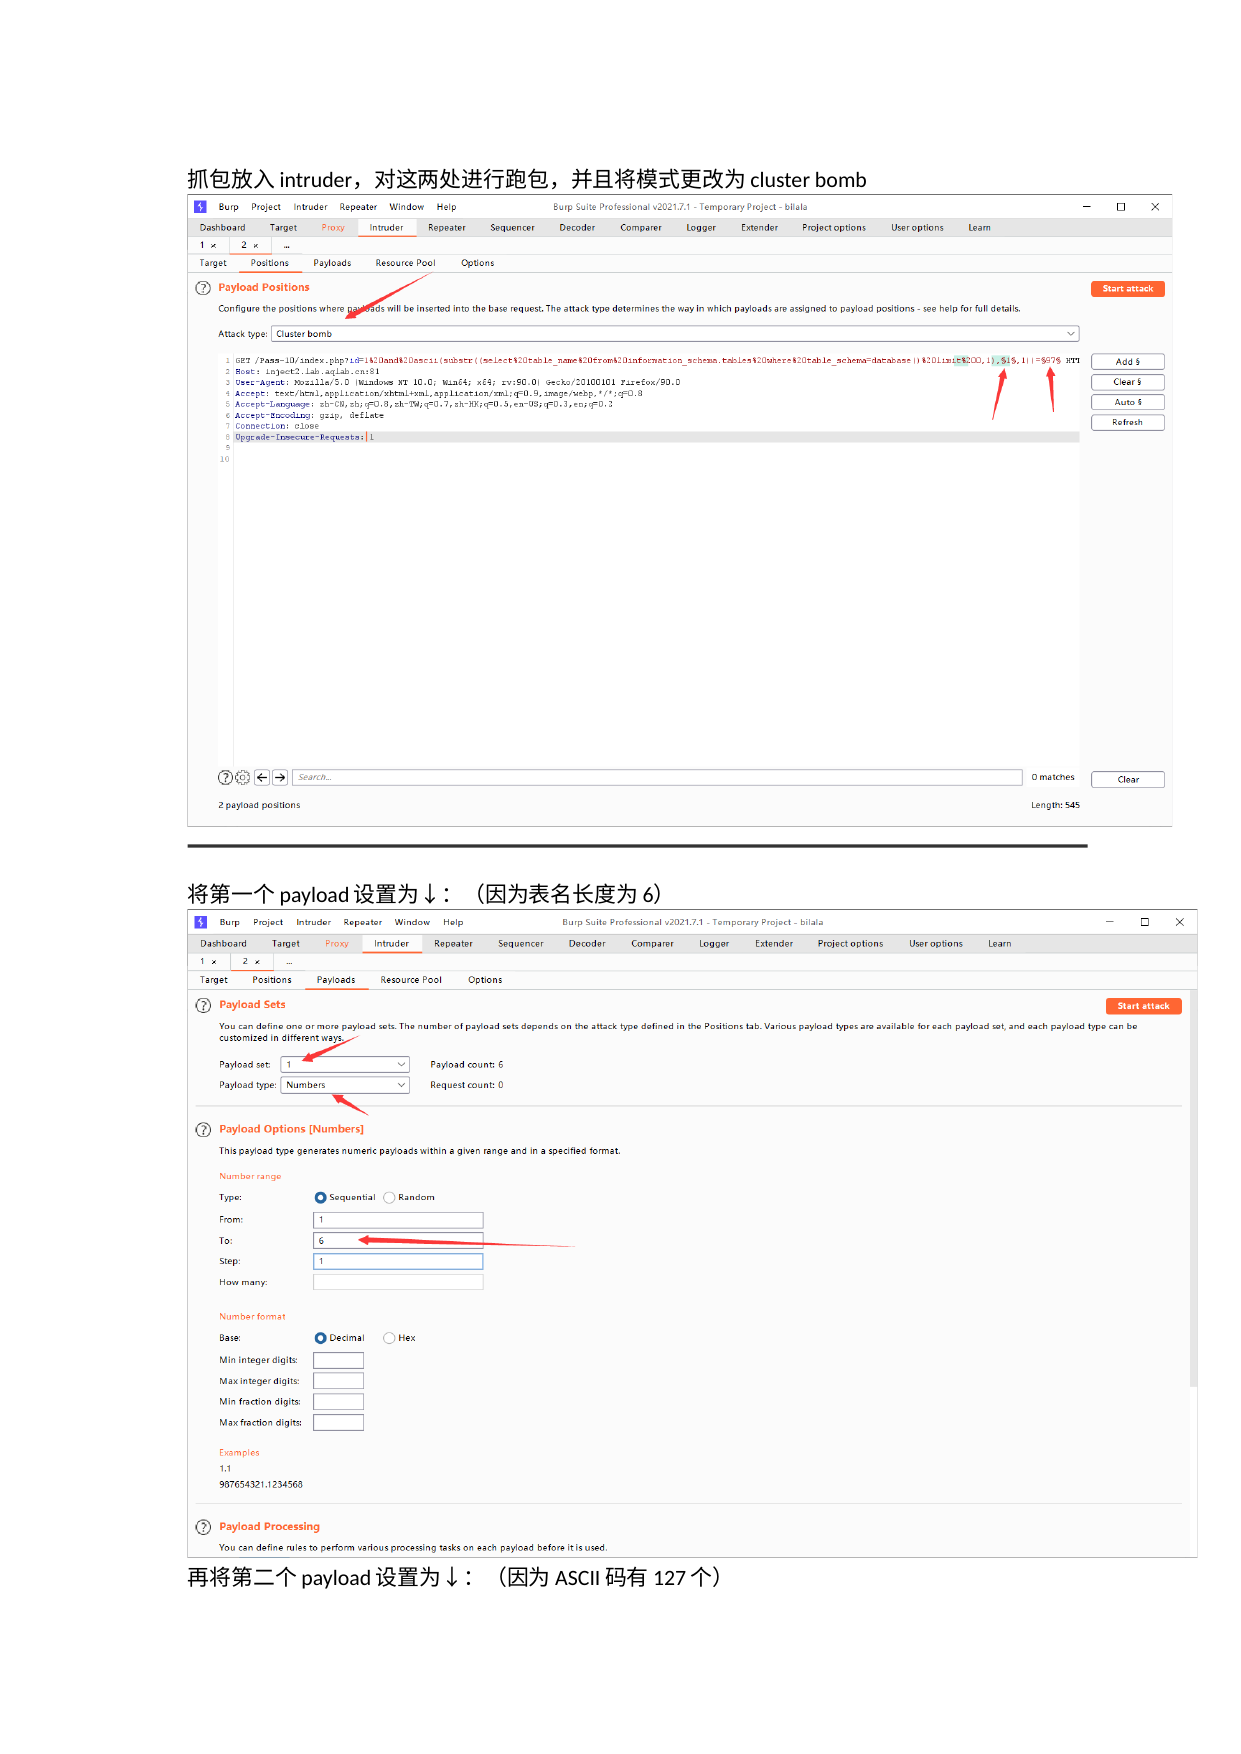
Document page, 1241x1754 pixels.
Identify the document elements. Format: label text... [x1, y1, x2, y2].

picture [187, 909, 1198, 1558]
list 将第一个payload设置为↓：（因为表名长度为6） [187, 877, 1053, 909]
list 抓包放入intruder，对这两处进行跑包，并且将模式更改为cluster bomb [187, 162, 1053, 194]
picture [187, 194, 1173, 827]
list 再将第二个payload设置为↓：（因为ASCII码有127个） [187, 1559, 1053, 1592]
